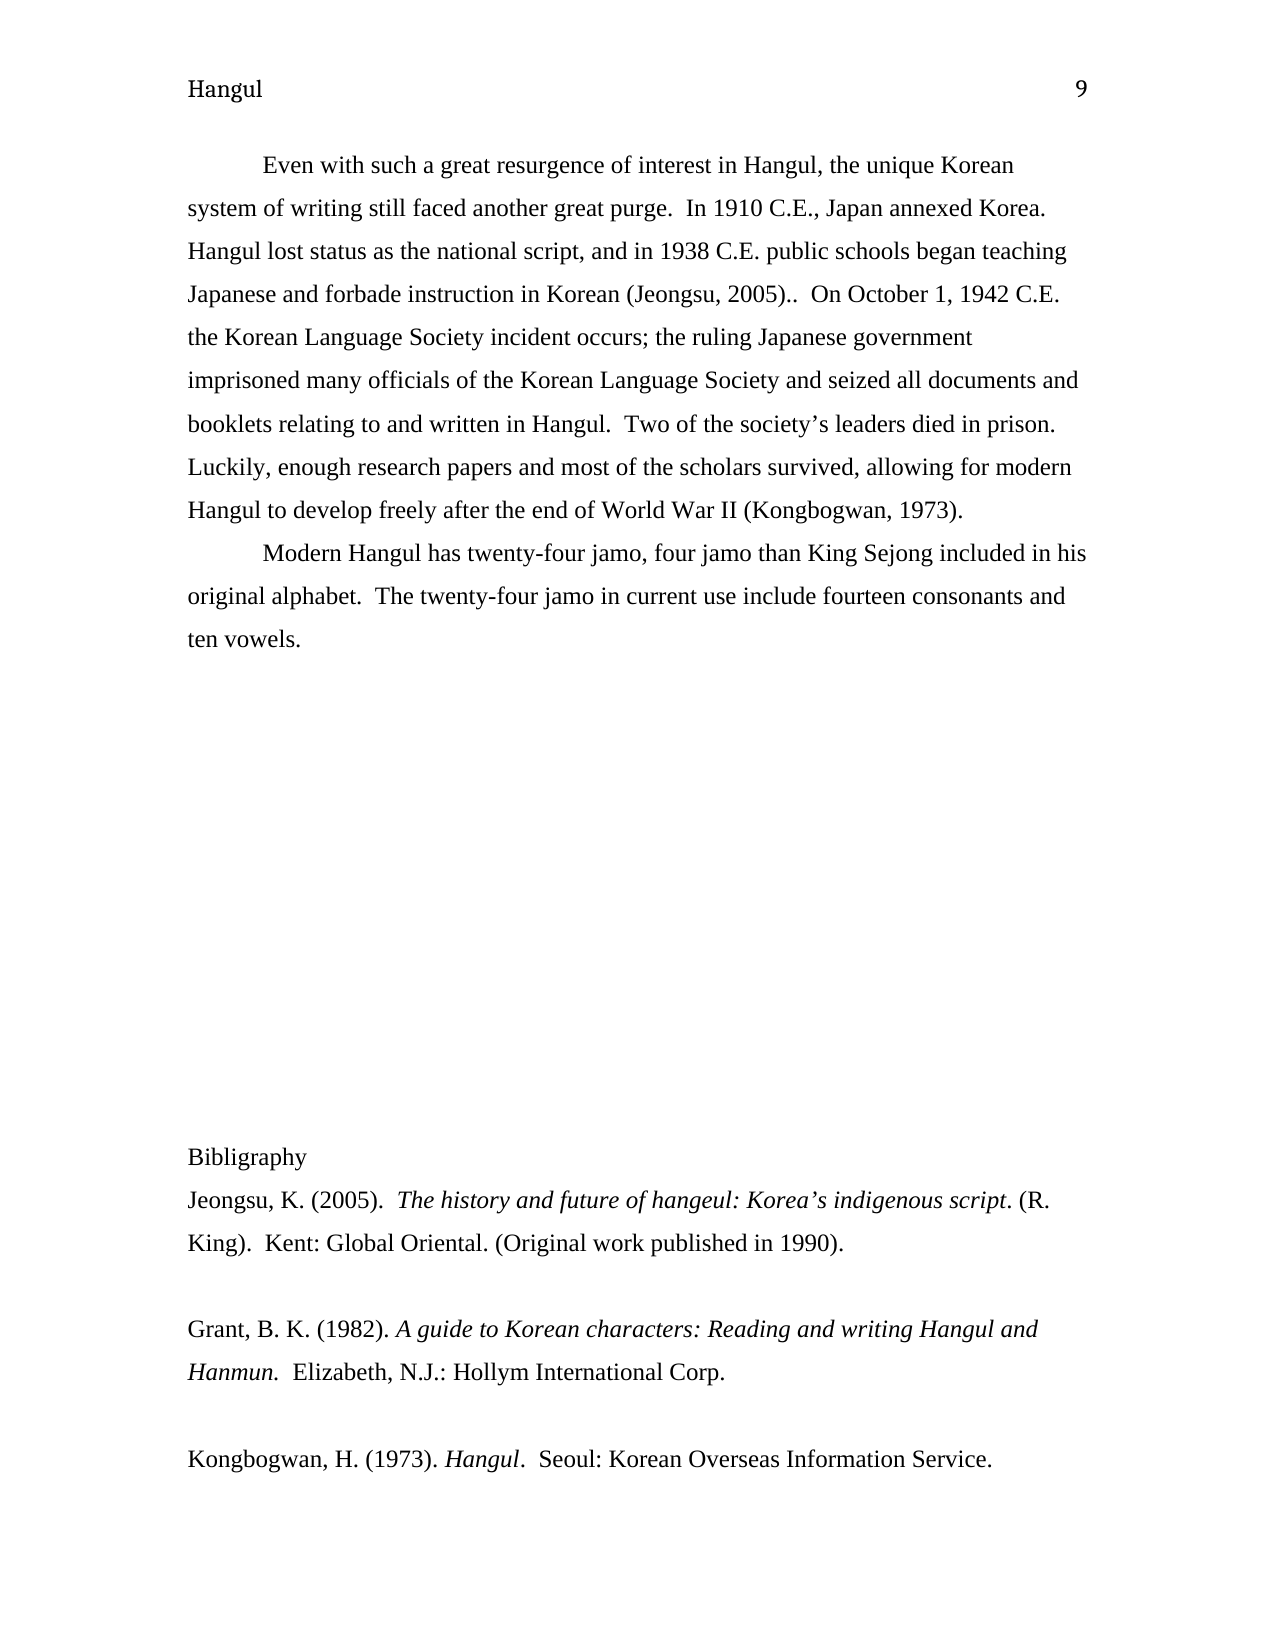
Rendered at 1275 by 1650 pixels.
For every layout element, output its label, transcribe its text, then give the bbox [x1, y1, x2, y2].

text Bibligraphy [187, 1142, 1087, 1171]
text Grant, B. K. (1982). A guide to Korean characters: Reading and writing Hangul and Hanmun. Elizabeth, N.J.: Hollym International Corp. [187, 1314, 1087, 1386]
text Modern Hangul has twenty-four jamo, four jamo than King Sejong included in his original alphabet. The twenty-four jamo in current use include fourteen consonants and ten vowels. [187, 538, 1087, 653]
text Kongbogwan, H. (1973). Hangul. Seoul: Korean Overseas Information Service. [187, 1444, 1087, 1472]
text Jeongsu, K. (2005). The history and future of hangeul: Korea’s indigenous script. (R. King). Kent: Global Oriental. (Original work published in 1990). [187, 1185, 1087, 1257]
text Even with such a great resurgence of interest in Hangul, the unique Korean system of writing still faced another great purge. In 1910 C.E., Japan annexed Korea. Hangul lost status as the national script, and in 1938 C.E. public schools began teaching Japanese and forbade instruction in Korean (Jeongsu, 2005).. On October 1, 1942 C.E. the Korean Language Society incident occurs; the ruling Japanese government imprisoned many officials of the Korean Language Society and seized all documents and booklets relating to and written in Hangul. Two of the society’s leaders died in prison. Luckily, enough research papers and most of the scholars survived, allowing for modern Hangul to develop freely after the end of World War II (Kongbogwan, 1973). [187, 150, 1087, 524]
